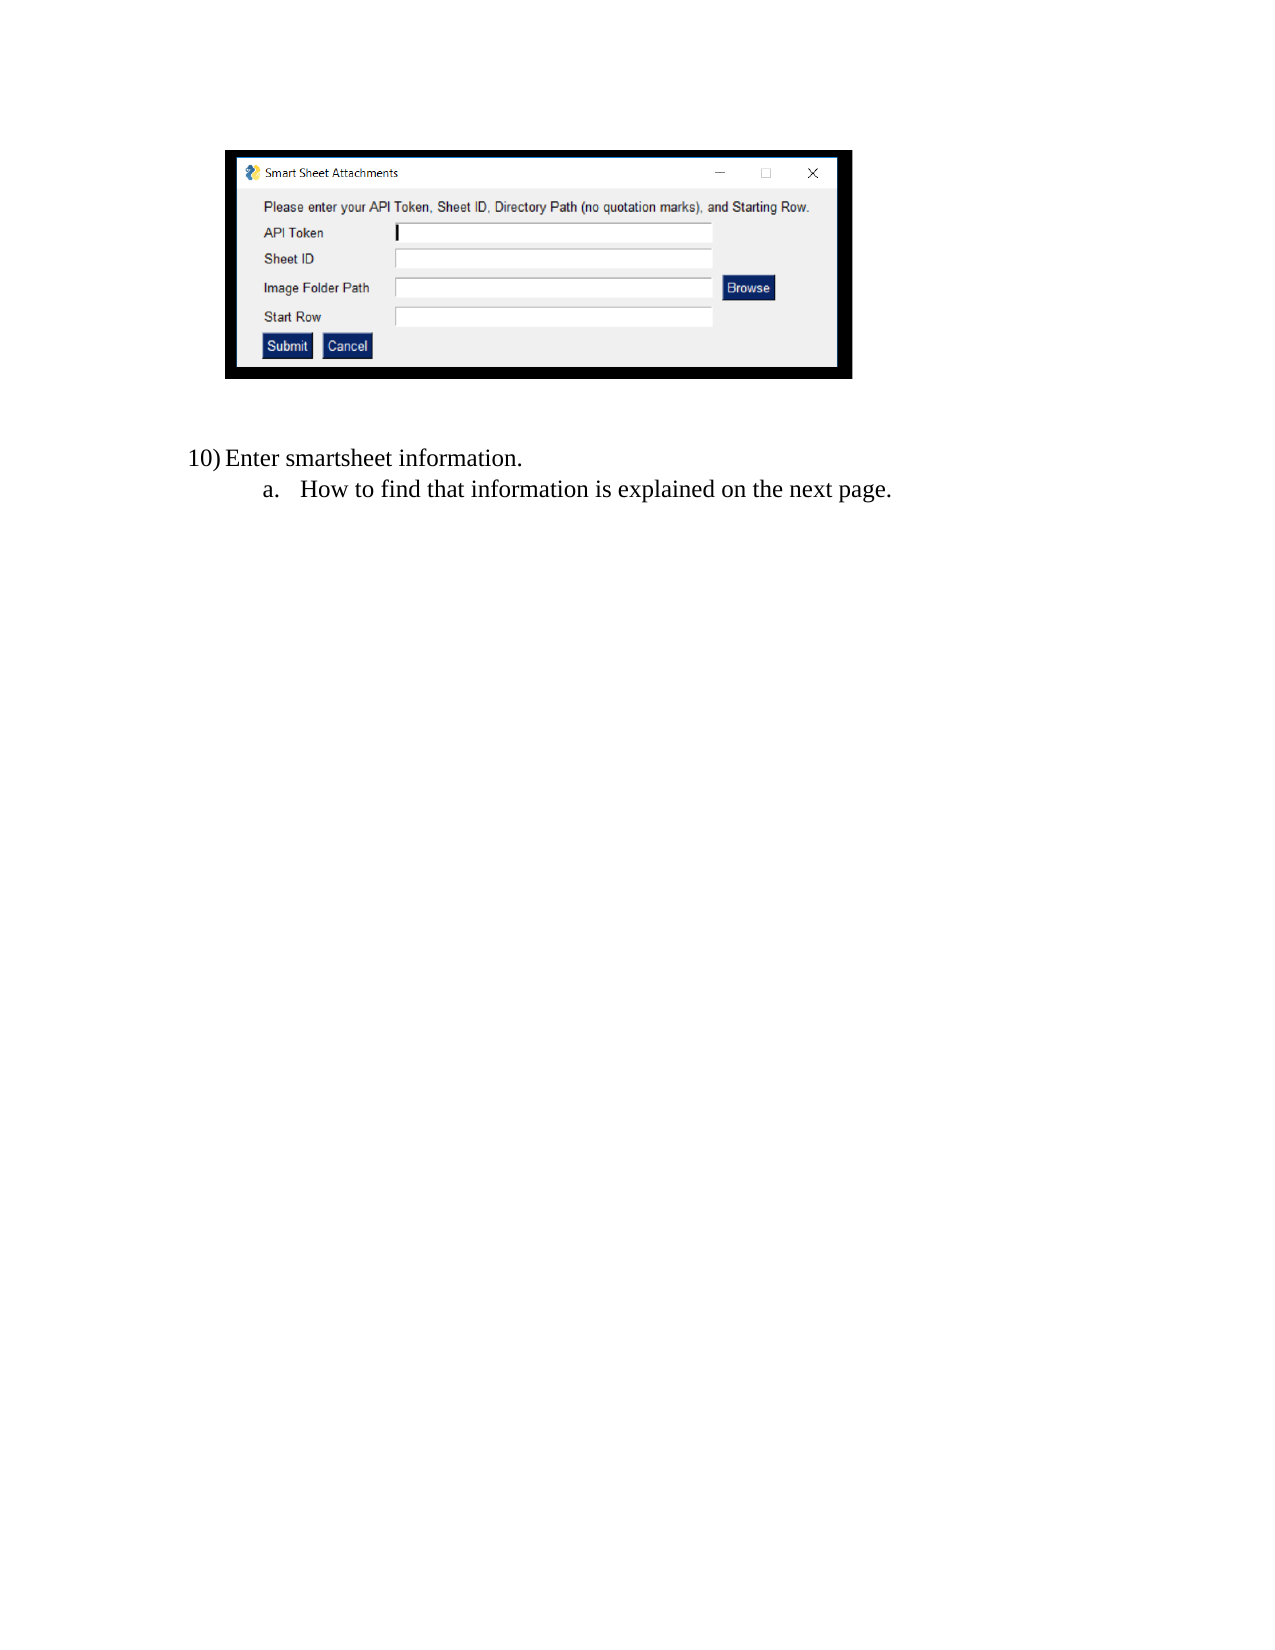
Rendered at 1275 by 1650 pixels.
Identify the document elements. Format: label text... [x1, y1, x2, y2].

list Enter smartsheet information. [187, 443, 1125, 472]
picture [225, 150, 853, 379]
list How to find that information is explained on the next page. [262, 474, 1125, 503]
